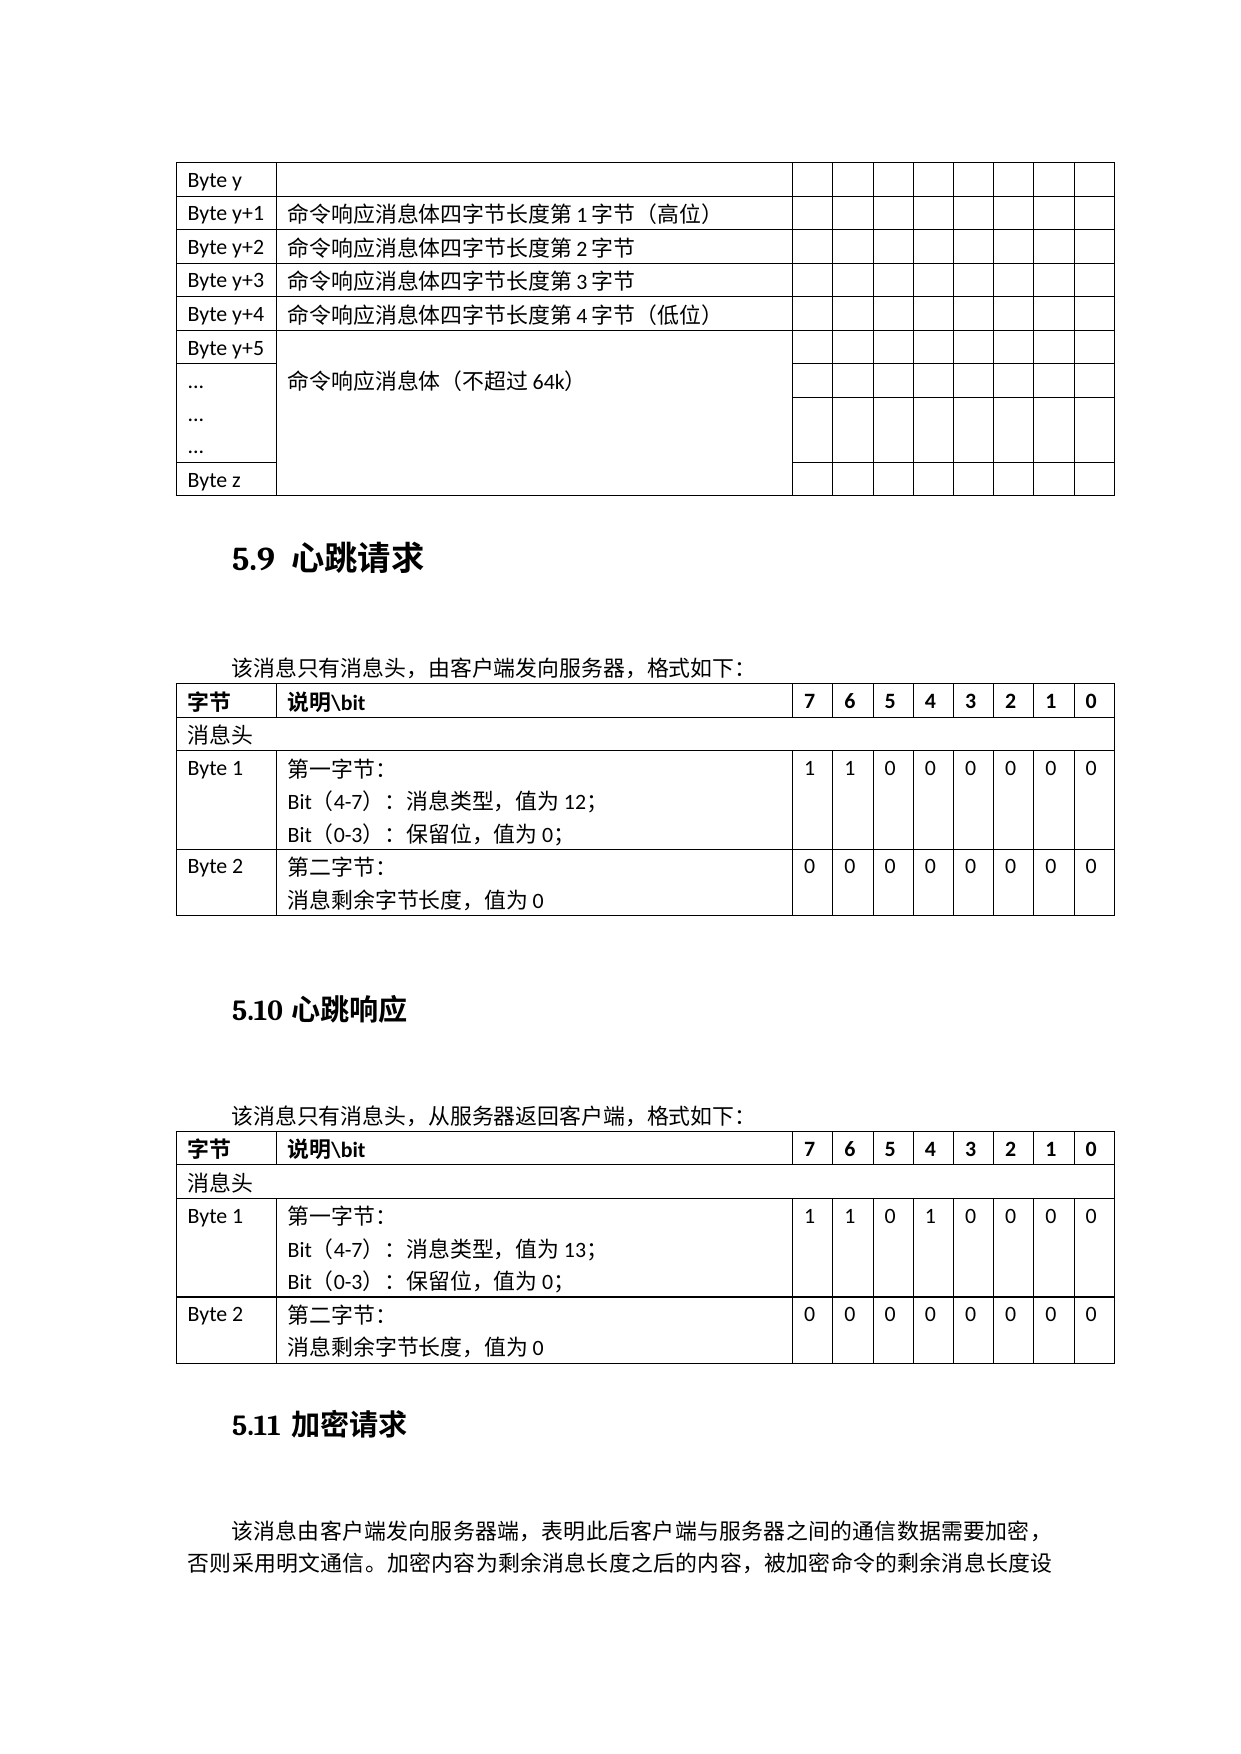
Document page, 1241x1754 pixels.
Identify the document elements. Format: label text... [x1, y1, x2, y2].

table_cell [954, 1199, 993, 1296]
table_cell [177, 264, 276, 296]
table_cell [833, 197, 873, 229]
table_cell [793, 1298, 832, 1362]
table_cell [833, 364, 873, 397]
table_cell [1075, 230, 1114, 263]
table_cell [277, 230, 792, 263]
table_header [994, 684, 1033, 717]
subtitle 心跳响应 [232, 975, 1053, 1040]
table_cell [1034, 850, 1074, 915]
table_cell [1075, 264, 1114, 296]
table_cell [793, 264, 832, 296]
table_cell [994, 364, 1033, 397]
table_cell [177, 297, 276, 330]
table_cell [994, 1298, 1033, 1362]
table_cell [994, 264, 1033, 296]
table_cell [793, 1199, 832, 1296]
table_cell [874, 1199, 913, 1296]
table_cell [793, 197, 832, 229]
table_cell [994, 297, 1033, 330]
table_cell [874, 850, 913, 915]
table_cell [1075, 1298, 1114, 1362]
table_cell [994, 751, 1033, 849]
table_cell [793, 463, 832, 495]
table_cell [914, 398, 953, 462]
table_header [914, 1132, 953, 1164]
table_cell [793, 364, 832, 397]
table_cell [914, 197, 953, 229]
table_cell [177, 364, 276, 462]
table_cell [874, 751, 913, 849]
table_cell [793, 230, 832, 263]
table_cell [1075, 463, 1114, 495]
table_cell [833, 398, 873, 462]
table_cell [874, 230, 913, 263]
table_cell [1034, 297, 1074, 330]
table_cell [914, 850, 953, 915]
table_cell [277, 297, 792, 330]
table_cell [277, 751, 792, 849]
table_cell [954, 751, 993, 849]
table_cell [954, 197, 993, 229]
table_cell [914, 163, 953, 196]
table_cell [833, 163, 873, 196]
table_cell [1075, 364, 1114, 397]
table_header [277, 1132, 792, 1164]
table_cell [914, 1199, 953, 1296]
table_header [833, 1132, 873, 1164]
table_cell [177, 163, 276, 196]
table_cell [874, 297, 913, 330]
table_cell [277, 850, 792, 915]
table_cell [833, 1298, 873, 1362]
subtitle 加密请求 [232, 1391, 1053, 1456]
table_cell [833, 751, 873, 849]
text 该消息只有消息头，由客户端发向服务器，格式如下： [231, 651, 1053, 683]
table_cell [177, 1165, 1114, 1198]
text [187, 1513, 1053, 1578]
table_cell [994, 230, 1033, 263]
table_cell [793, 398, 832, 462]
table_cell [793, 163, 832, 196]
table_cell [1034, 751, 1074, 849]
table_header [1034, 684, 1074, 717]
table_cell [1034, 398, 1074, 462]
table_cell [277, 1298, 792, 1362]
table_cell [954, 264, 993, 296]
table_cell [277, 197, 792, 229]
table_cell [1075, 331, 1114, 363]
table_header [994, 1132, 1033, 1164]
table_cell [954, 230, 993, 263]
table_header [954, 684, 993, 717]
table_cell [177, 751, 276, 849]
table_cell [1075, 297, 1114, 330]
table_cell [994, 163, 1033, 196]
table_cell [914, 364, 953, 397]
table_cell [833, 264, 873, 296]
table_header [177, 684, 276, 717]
text 该消息只有消息头，从服务器返回客户端，格式如下： [231, 1098, 1053, 1131]
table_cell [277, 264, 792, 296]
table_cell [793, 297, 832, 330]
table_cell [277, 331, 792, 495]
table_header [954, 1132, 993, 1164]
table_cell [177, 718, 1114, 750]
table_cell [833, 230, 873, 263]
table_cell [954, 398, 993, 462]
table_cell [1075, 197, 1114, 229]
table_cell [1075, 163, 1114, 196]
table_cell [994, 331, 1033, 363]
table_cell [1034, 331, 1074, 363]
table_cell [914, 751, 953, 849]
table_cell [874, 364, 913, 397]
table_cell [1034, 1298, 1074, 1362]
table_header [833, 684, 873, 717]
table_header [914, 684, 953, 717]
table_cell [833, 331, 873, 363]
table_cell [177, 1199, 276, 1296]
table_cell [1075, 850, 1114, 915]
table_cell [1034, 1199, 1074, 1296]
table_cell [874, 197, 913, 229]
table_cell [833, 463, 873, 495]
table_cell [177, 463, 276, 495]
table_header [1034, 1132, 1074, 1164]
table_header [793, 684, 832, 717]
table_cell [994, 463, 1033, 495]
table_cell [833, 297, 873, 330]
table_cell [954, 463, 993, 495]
subtitle 心跳请求 [232, 523, 1053, 588]
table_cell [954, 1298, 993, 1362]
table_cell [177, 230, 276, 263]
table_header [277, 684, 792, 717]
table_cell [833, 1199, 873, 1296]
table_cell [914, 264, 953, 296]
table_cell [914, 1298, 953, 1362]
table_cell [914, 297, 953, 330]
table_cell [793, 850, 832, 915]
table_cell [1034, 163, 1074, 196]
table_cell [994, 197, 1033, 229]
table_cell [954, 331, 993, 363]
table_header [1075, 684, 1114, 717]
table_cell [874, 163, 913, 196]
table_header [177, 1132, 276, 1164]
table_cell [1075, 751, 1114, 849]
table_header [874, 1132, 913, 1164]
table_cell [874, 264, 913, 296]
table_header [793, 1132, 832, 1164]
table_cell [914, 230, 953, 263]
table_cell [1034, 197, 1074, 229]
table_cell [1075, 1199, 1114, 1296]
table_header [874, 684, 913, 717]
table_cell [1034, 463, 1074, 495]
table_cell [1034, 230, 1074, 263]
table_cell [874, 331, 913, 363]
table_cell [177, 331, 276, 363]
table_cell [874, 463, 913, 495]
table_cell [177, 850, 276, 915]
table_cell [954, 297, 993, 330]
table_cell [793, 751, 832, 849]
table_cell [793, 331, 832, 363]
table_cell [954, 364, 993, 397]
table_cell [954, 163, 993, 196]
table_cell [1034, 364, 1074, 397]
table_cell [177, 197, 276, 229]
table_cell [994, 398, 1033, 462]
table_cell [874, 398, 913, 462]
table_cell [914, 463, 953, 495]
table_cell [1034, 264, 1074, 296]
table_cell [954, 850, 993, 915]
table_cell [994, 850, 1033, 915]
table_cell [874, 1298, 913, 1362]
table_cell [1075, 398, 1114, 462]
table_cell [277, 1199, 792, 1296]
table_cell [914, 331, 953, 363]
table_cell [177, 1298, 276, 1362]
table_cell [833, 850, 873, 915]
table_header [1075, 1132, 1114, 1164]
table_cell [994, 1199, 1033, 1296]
